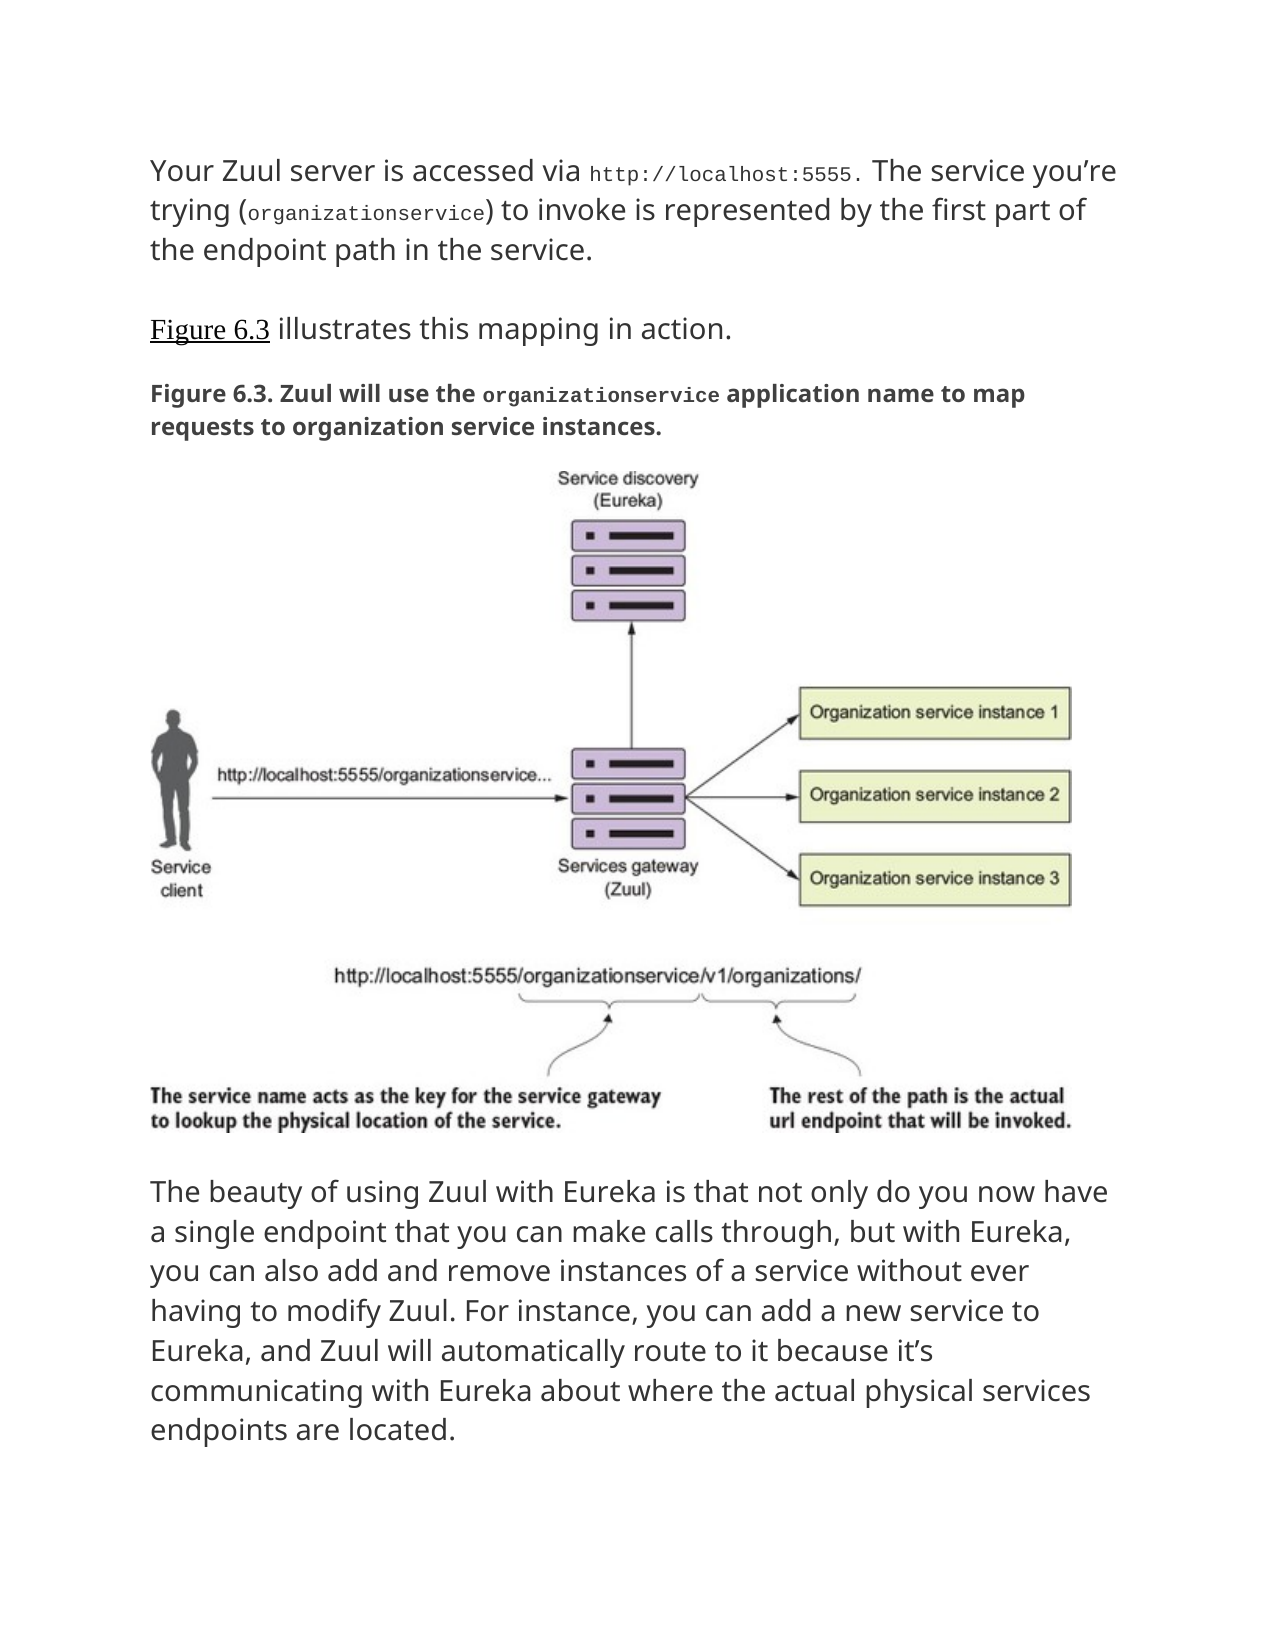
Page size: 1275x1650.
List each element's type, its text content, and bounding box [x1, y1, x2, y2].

text Your Zuul server is accessed via http://localhost:5555. The service you’re trying (organizationservice) to invoke is represented by the first part of the endpoint path in the service. [150, 150, 1125, 269]
text Figure 6.3. Zuul will use the organizationservice application name to map requests to organization service instances. [150, 377, 1125, 442]
picture [150, 471, 1072, 1133]
text The beauty of using Zuul with Eureka is that not only do you now have a single endpoint that you can make calls through, but with Eureka, you can also add and remove instances of a service without ever having to modify Zuul. For instance, you can add a new service to Eureka, and Zuul will automatically route to it because it’s communicating with Eureka about where the actual physical services endpoints are located. [150, 1171, 1125, 1449]
text Figure 6.3 illustrates this mapping in action. [150, 308, 1125, 348]
